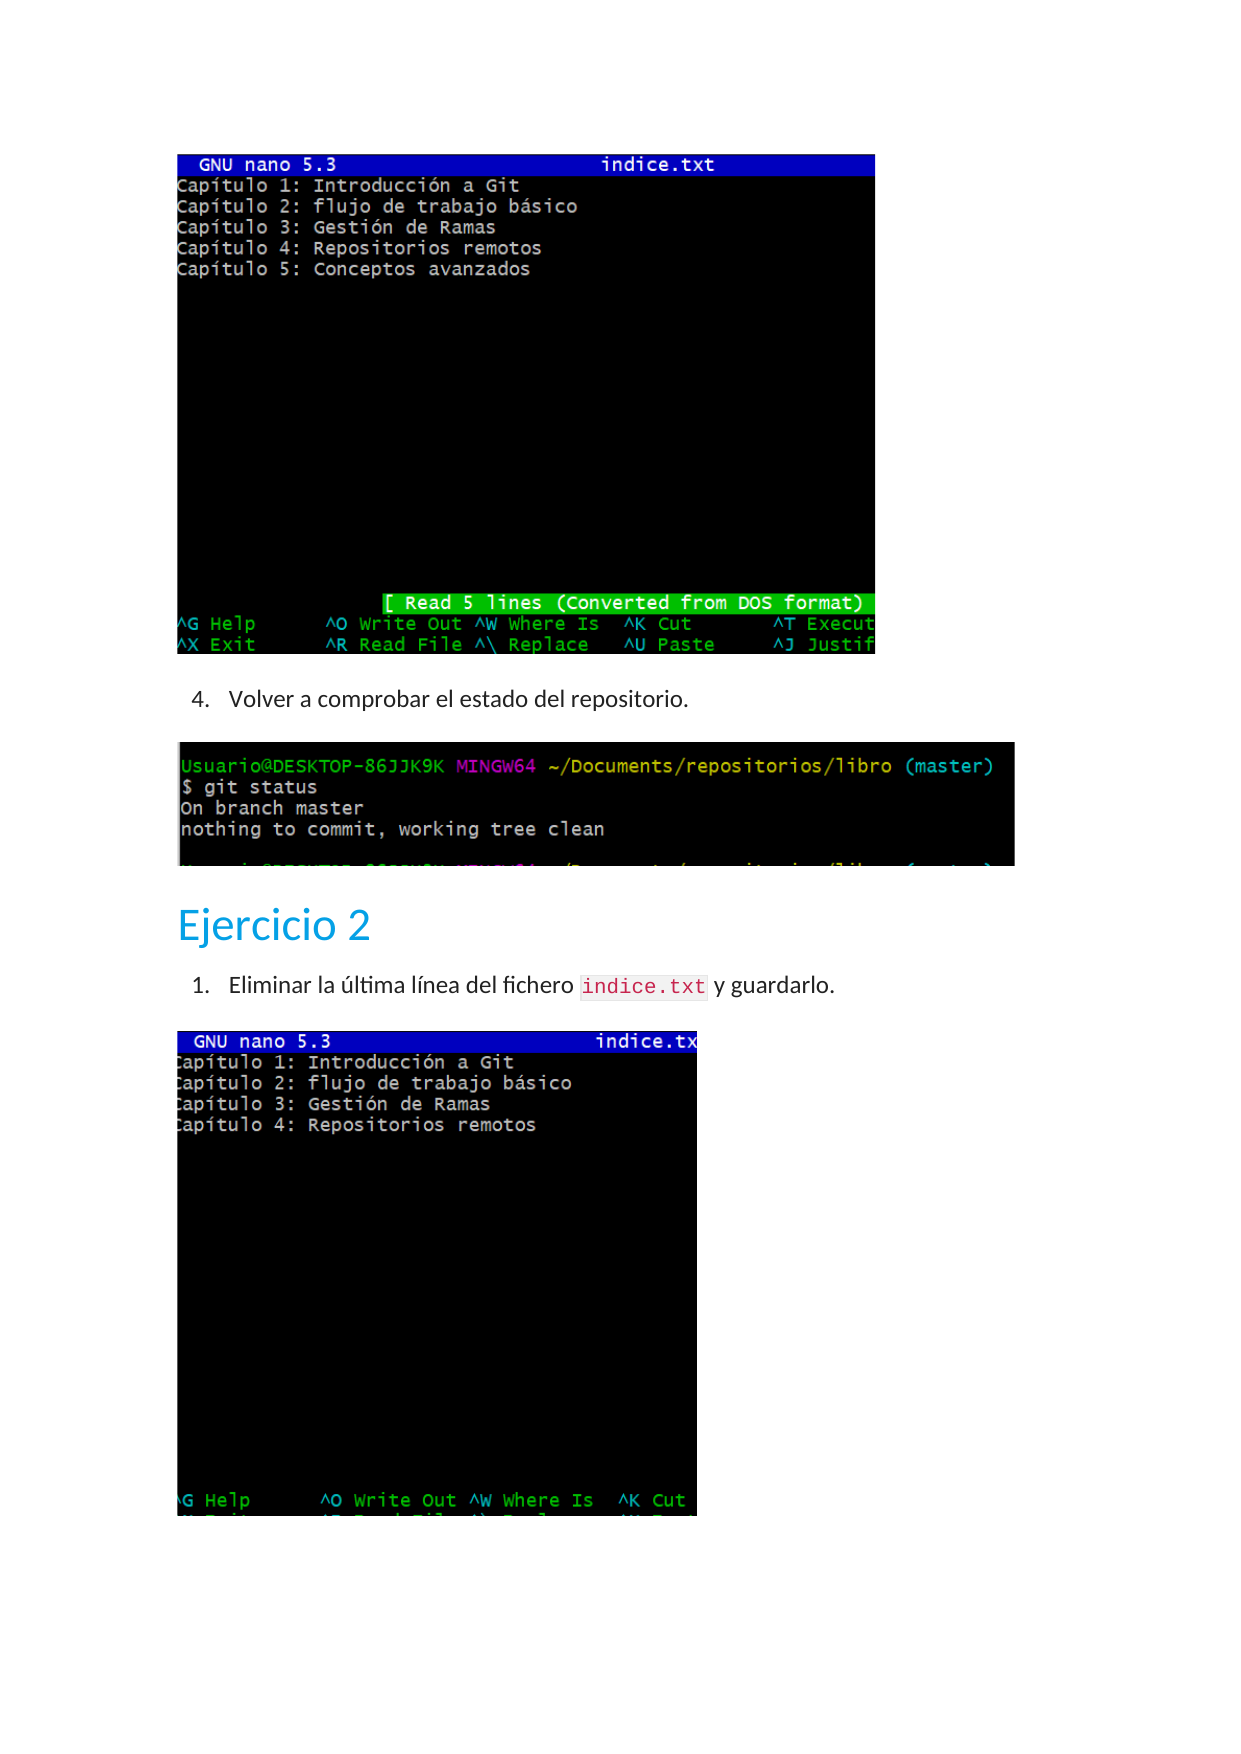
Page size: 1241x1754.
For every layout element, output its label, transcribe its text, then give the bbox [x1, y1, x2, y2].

list Volver a comprobar el estado del repositorio. [191, 683, 1063, 713]
list Eliminar la última línea del fichero indice.txt y guardarlo. [191, 969, 1063, 1001]
picture [177, 147, 876, 654]
text Ejercicio 2 [177, 895, 1063, 952]
picture [177, 742, 1015, 866]
picture [177, 1030, 697, 1516]
